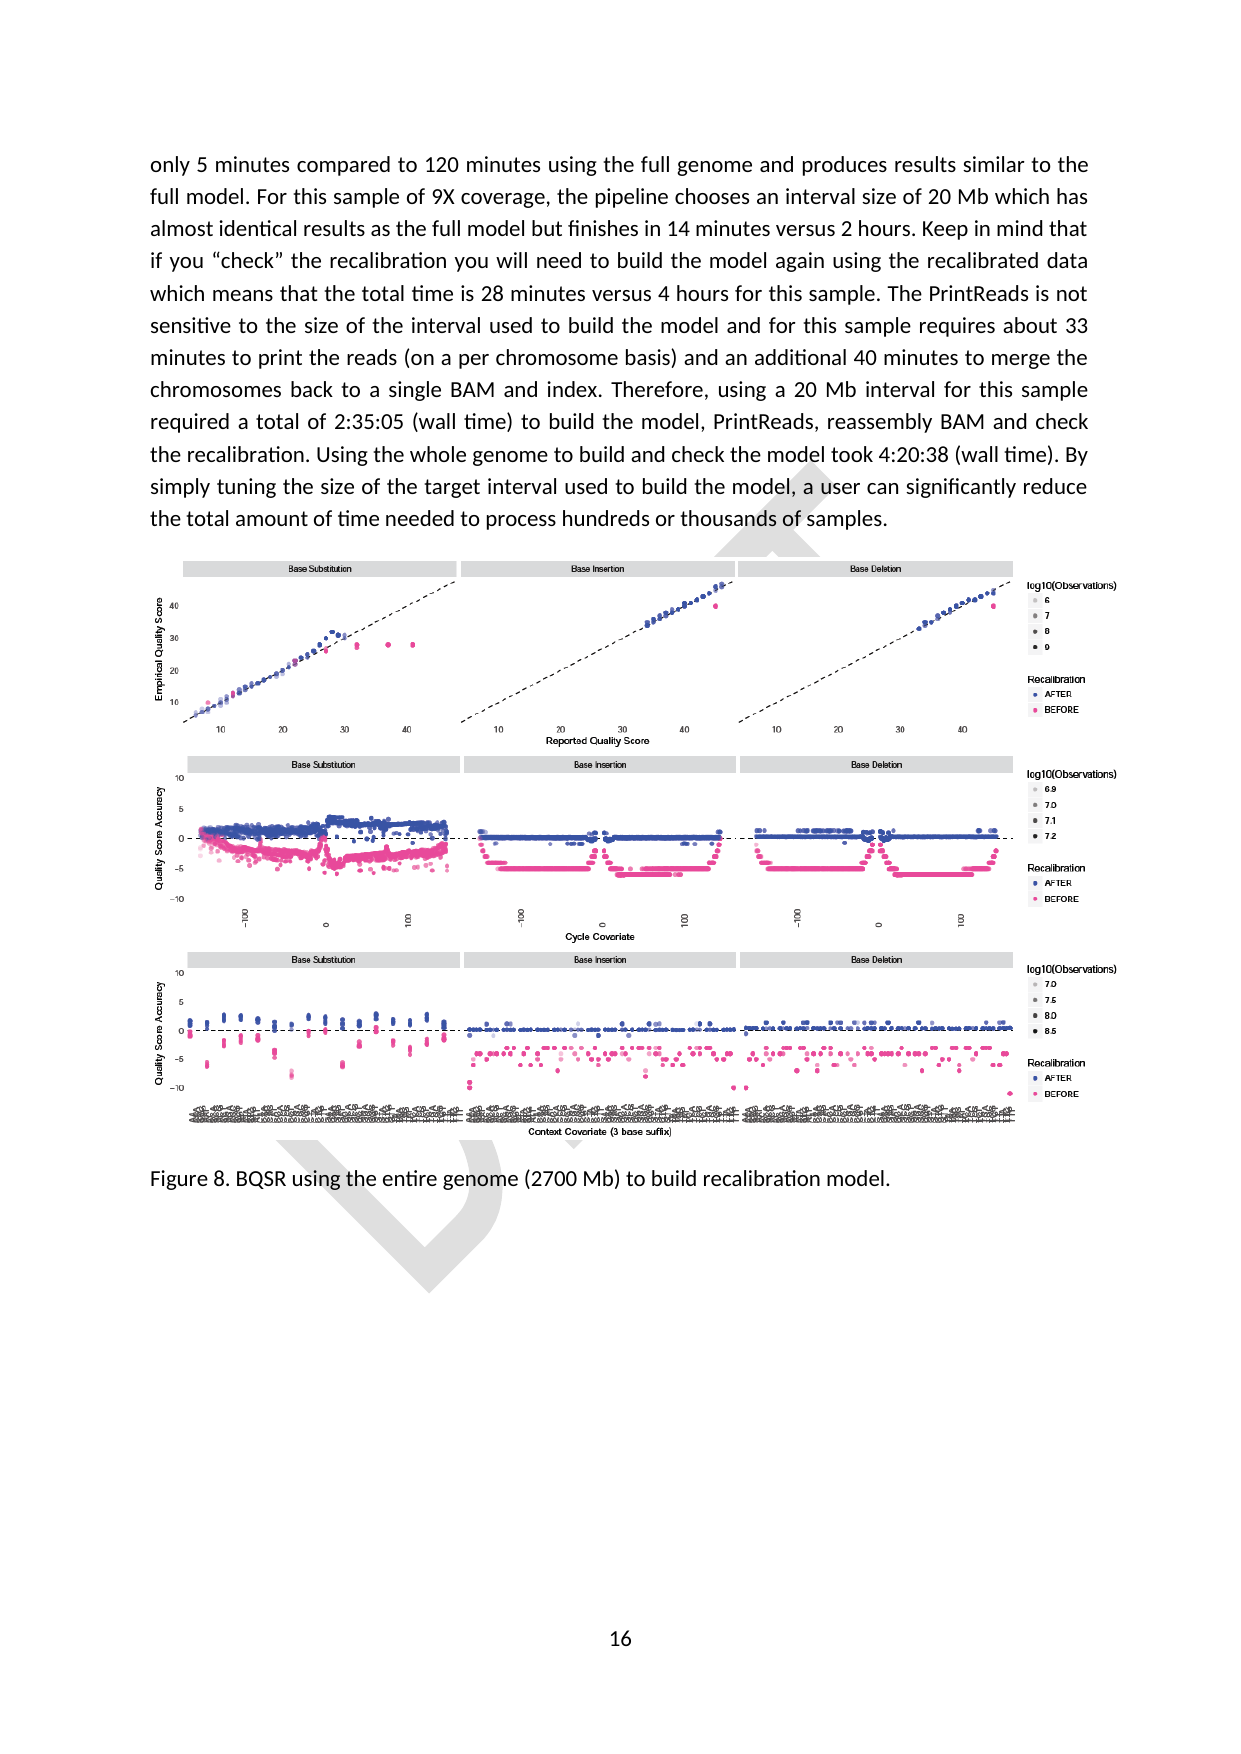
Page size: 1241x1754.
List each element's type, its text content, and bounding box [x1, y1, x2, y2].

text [150, 150, 1090, 532]
text Figure 8. BQSR using the entire genome (2700 Mb) to build recalibration model. [150, 1164, 1090, 1192]
